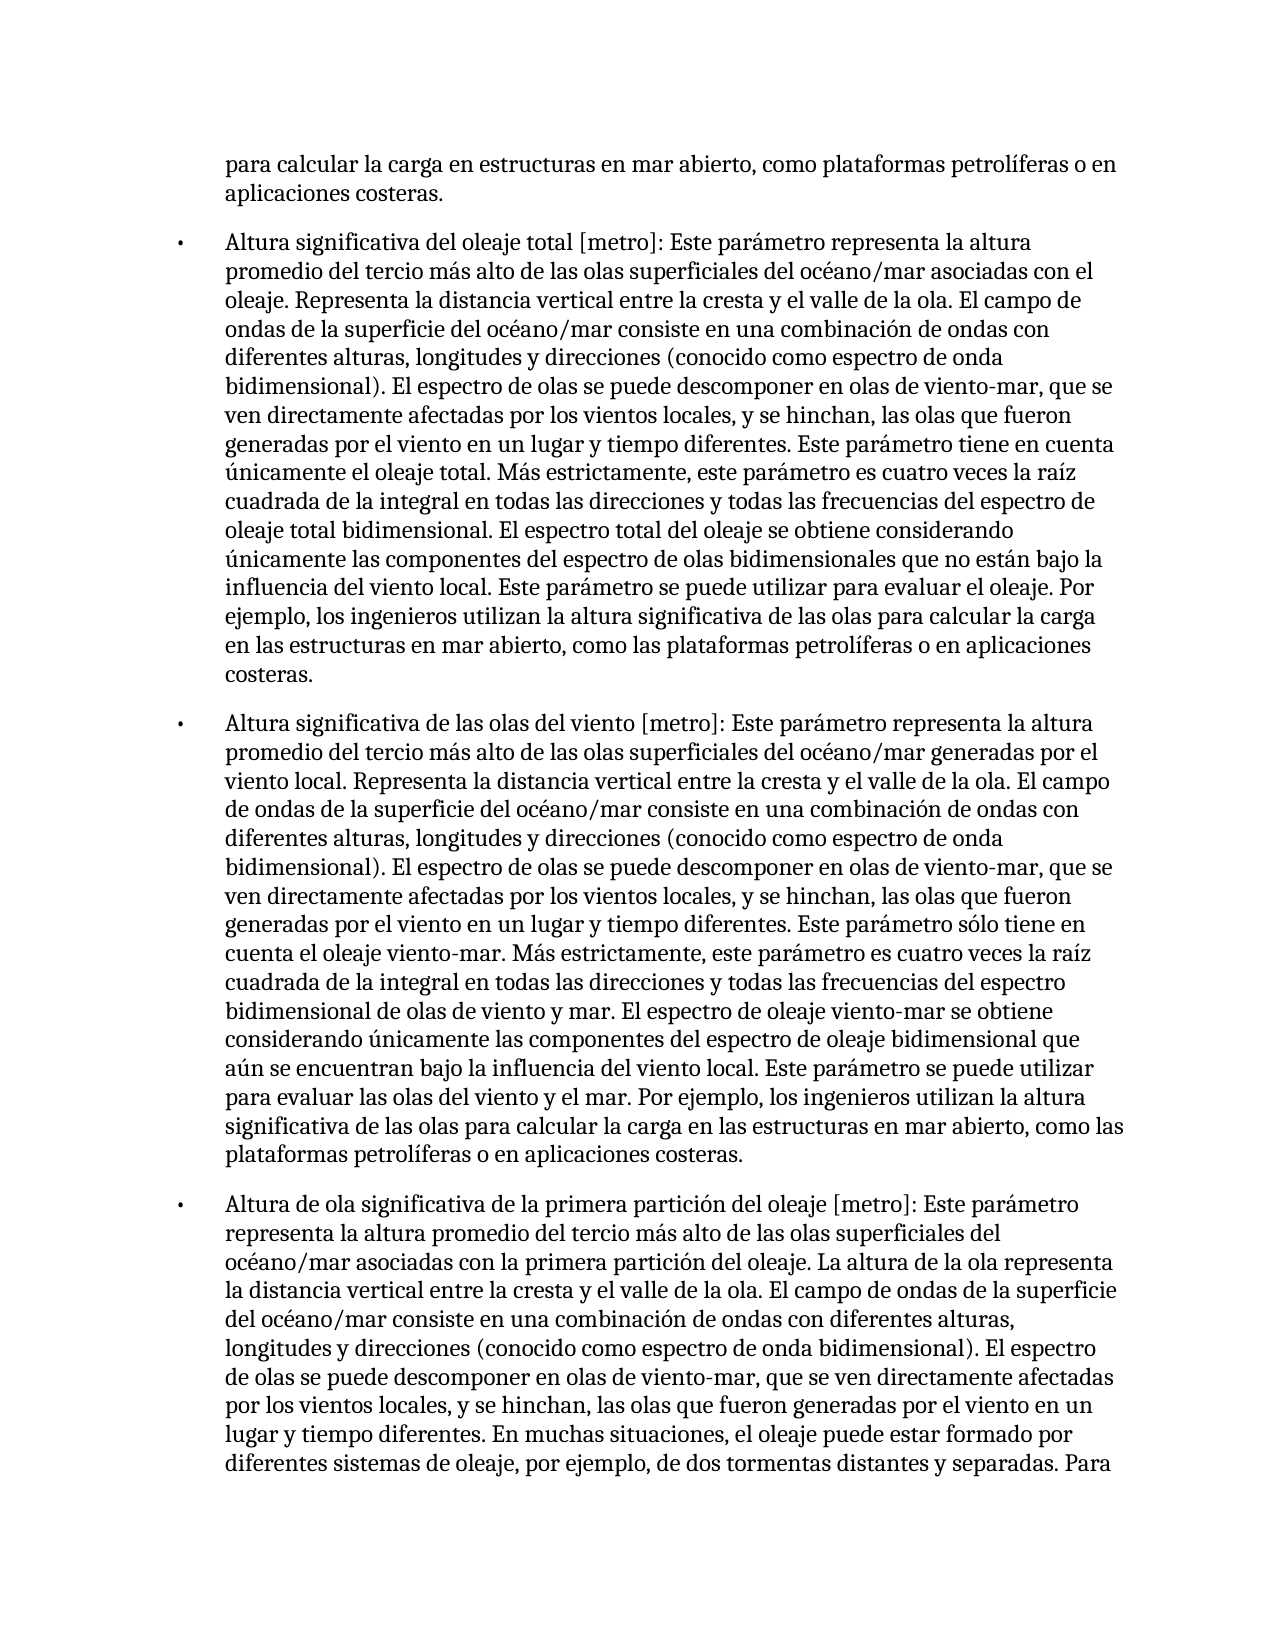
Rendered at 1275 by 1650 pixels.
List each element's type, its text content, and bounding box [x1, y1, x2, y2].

list Altura significativa de las olas del viento [metro]: Este parámetro representa la altura promedio del tercio más alto de las olas superficiales del océano/mar generadas por el viento local. Representa la distancia vertical entre la cresta y el valle de la ola. El campo de ondas de la superficie del océano/mar consiste en una combinación de ondas con diferentes alturas, longitudes y direcciones (conocido como espectro de onda bidimensional). El espectro de olas se puede descomponer en olas de viento-mar, que se ven directamente afectadas por los vientos locales, y se hinchan, las olas que fueron generadas por el viento en un lugar y tiempo diferentes. Este parámetro sólo tiene en cuenta el oleaje viento-mar. Más estrictamente, este parámetro es cuatro veces la raíz cuadrada de la integral en todas las direcciones y todas las frecuencias del espectro bidimensional de olas de viento y mar. El espectro de oleaje viento-mar se obtiene considerando únicamente las componentes del espectro de oleaje bidimensional que aún se encuentran bajo la influencia del viento local. Este parámetro se puede utilizar para evaluar las olas del viento y el mar. Por ejemplo, los ingenieros utilizan la altura significativa de las olas para calcular la carga en las estructuras en mar abierto, como las plataformas petrolíferas o en aplicaciones costeras. [175, 709, 1125, 1169]
